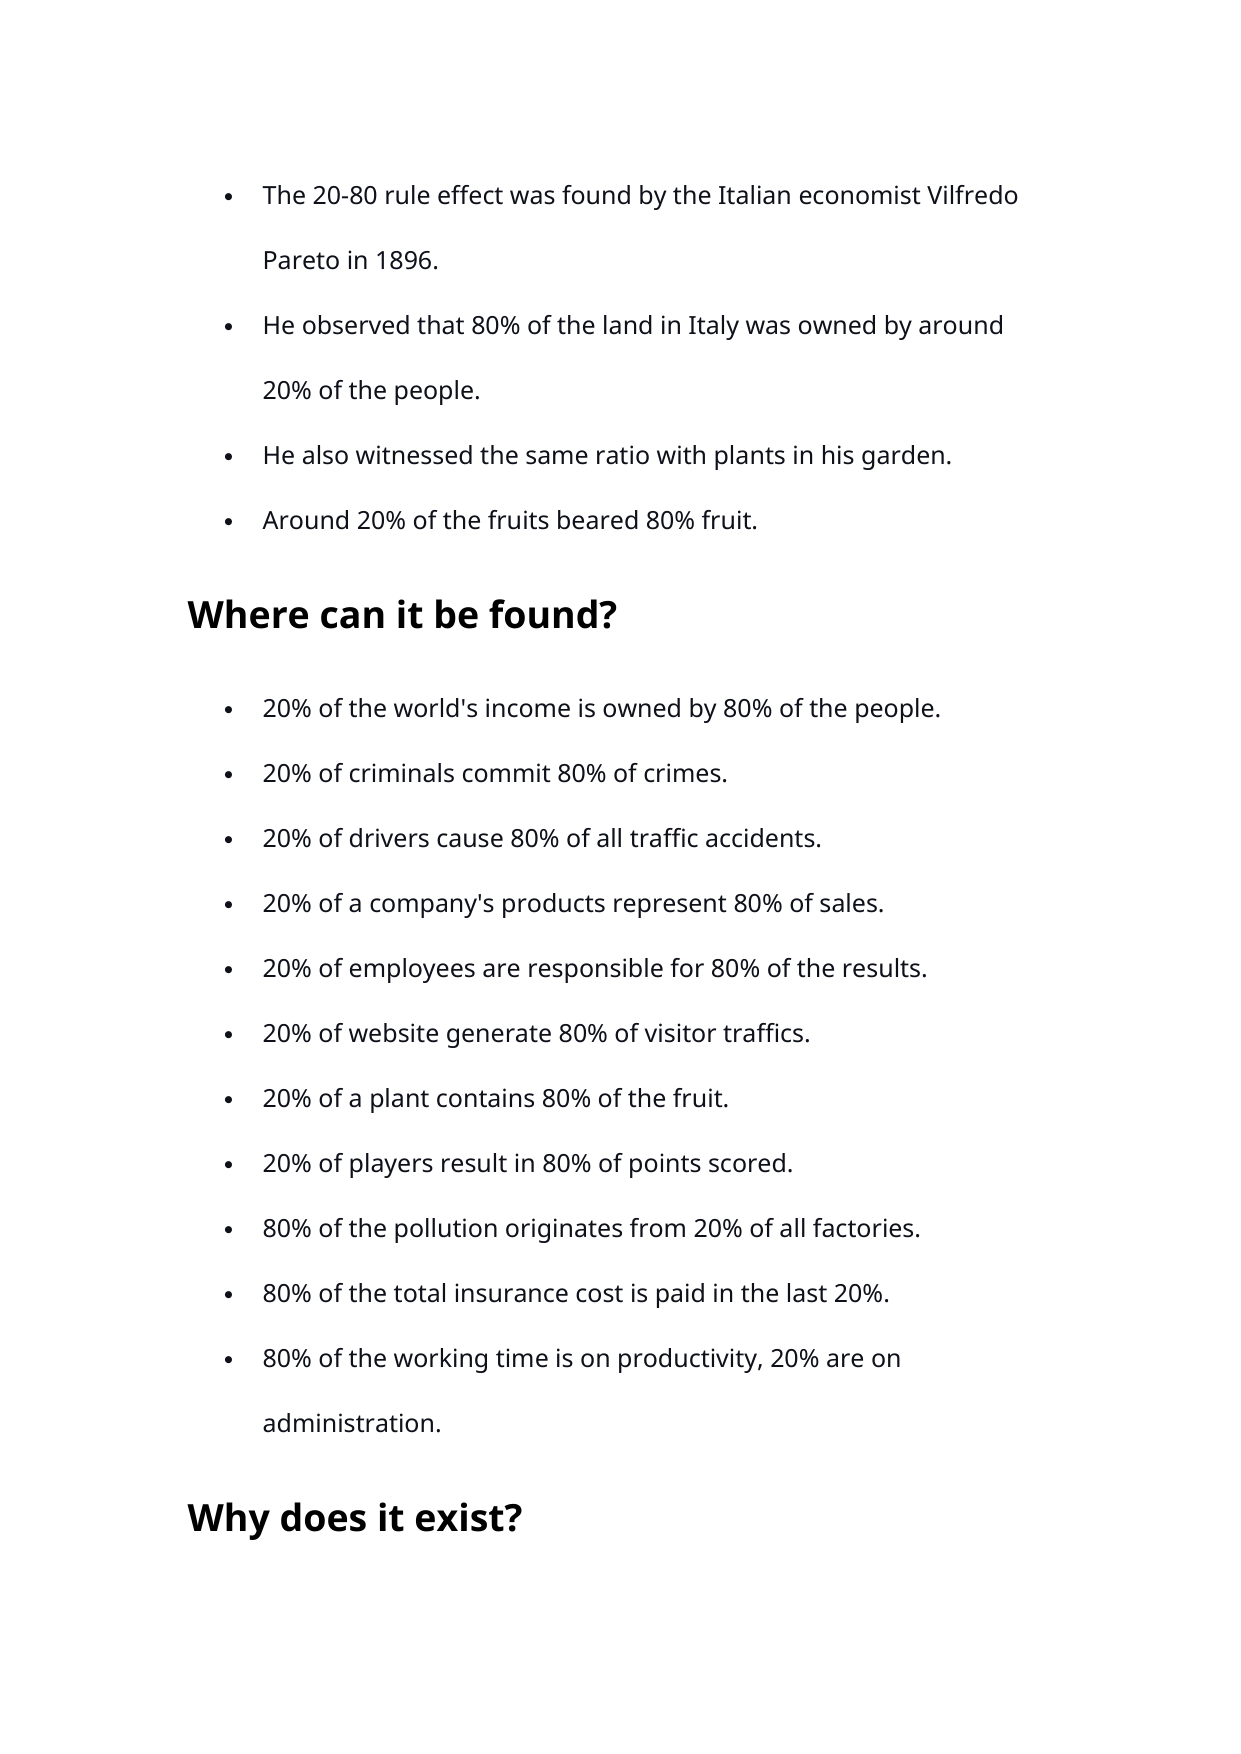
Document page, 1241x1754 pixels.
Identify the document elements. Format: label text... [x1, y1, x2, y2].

list 20% of website generate 80% of visitor traffics. [225, 1000, 1053, 1065]
list He also witnessed the same ratio with plants in his garden. [225, 422, 1053, 487]
list 80% of the working time is on productivity, 20% are on administration. [225, 1325, 1053, 1455]
list 20% of criminals commit 80% of crimes. [225, 740, 1053, 805]
subtitle Why does it exist? [187, 1484, 1053, 1549]
list 20% of a company's products represent 80% of sales. [225, 870, 1053, 935]
subtitle Where can it be found? [187, 581, 1053, 646]
list He observed that 80% of the land in Italy was owned by around 20% of the people. [225, 292, 1053, 422]
list 80% of the total insurance cost is paid in the last 20%. [225, 1260, 1053, 1325]
list 20% of players result in 80% of points scored. [225, 1130, 1053, 1195]
list The 20-80 rule effect was found by the Italian economist Vilfredo Pareto in 1896. [225, 162, 1053, 292]
list 20% of employees are responsible for 80% of the results. [225, 935, 1053, 1000]
list 80% of the pollution originates from 20% of all factories. [225, 1195, 1053, 1260]
list 20% of a plant contains 80% of the fruit. [225, 1065, 1053, 1130]
list 20% of the world's income is owned by 80% of the people. [225, 675, 1053, 740]
list Around 20% of the fruits beared 80% fruit. [225, 487, 1053, 552]
list 20% of drivers cause 80% of all traffic accidents. [225, 805, 1053, 870]
